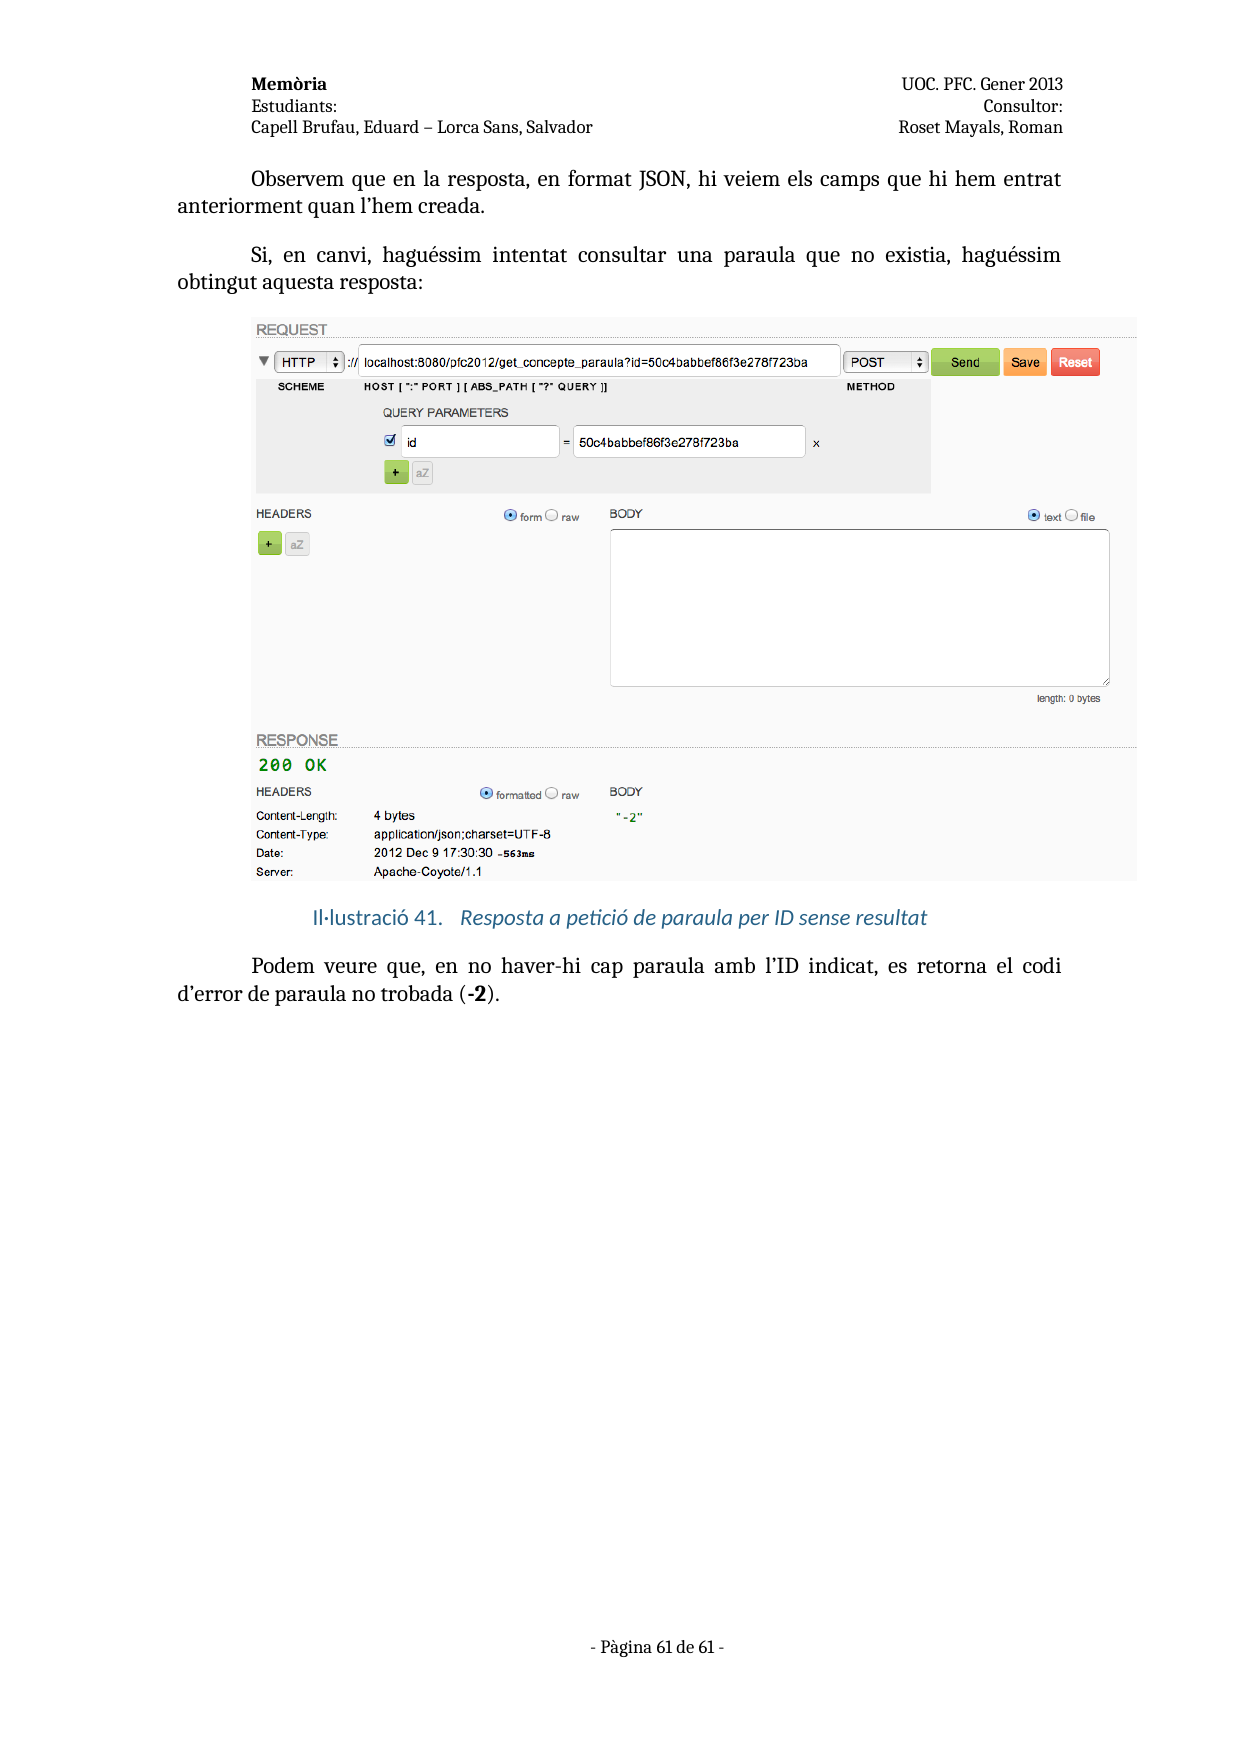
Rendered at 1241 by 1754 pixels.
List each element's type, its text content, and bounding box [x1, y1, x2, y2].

text Podem veure que, en no haver-hi cap paraula amb l’ID indicat, es retorna el codi d’error de paraula no trobada (-2). [177, 953, 1063, 1007]
text Observem que en la resposta, en format JSON, hi veiem els camps que hi hem entrat anteriorment quan l’hem creada. [177, 165, 1063, 219]
text Si, en canvi, haguéssim intentat consultar una paraula que no existia, haguéssim obtingut aquesta resposta: [177, 241, 1063, 295]
picture [251, 317, 1137, 881]
text Resposta a petició de paraula per ID sense resultat [177, 903, 1063, 931]
